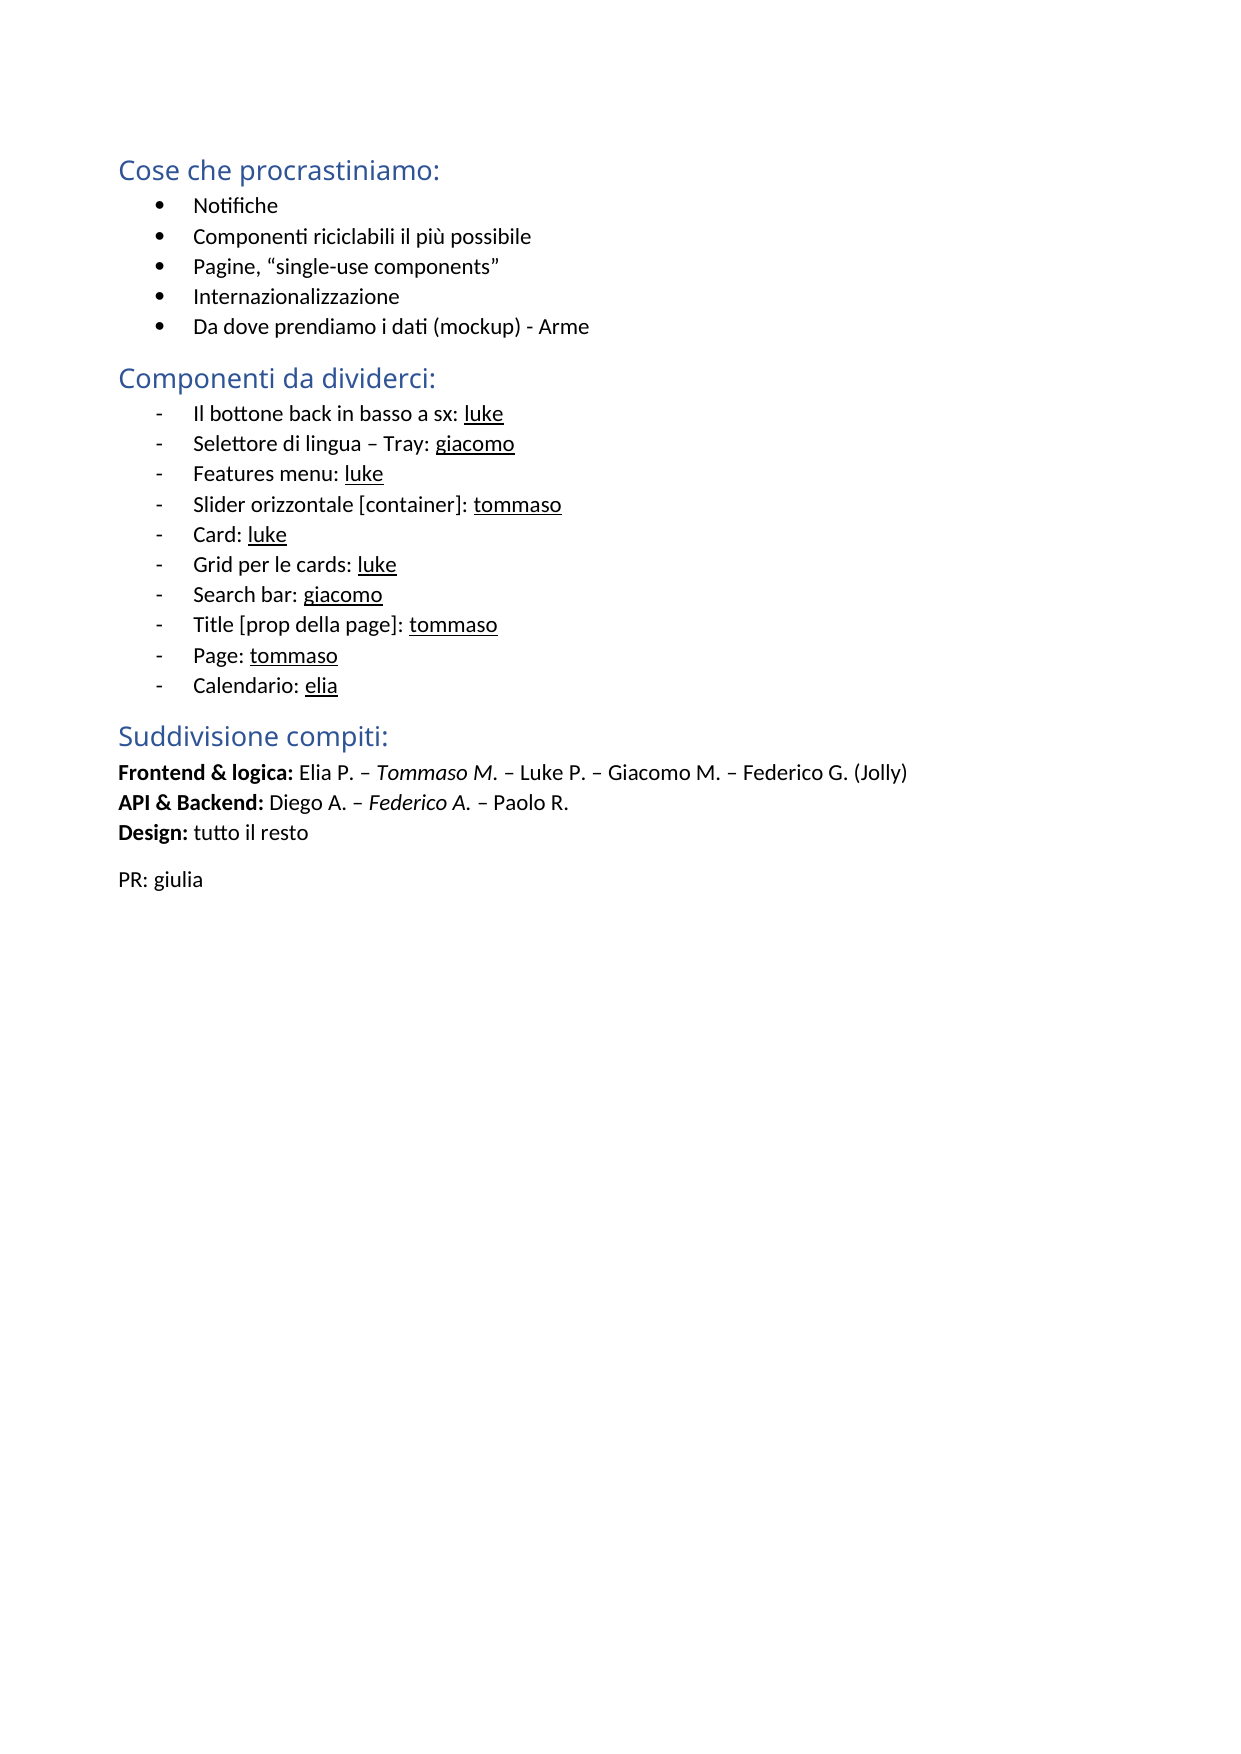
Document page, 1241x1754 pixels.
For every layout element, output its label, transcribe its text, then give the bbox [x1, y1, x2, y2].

list Grid per le cards: luke [156, 550, 1122, 578]
list Calendario: elia [156, 671, 1122, 699]
list Title [prop della page]: tommaso [156, 611, 1122, 638]
list Slider orizzontale [container]: tommaso [156, 490, 1122, 518]
list Componenti riciclabili il più possibile [156, 222, 1122, 250]
subtitle Componenti da dividerci: [118, 359, 1122, 396]
list Pagine, “single-use components” [156, 252, 1122, 280]
list Il bottone back in basso a sx: luke [156, 399, 1122, 427]
list Internazionalizzazione [156, 282, 1122, 310]
list Page: tommaso [156, 641, 1122, 669]
subtitle Suddivisione compiti: [118, 718, 1122, 755]
subtitle Cose che procrastiniamo: [118, 152, 1122, 189]
text Frontend & logica: Elia P. – Tommaso M. – Luke P. – Giacomo M. – Federico G. (Jolly) API & Backend: Diego A. – Federico A. – Paolo R. Design: tutto il resto [118, 758, 1122, 846]
list Features menu: luke [156, 459, 1122, 487]
list Card: luke [156, 520, 1122, 548]
list Search bar: giacomo [156, 580, 1122, 608]
list Da dove prendiamo i dati (mockup) - Arme [156, 312, 1122, 340]
list Selettore di lingua – Tray: giacomo [156, 429, 1122, 457]
text PR: giulia [118, 865, 1122, 893]
list Notifiche [156, 192, 1122, 219]
